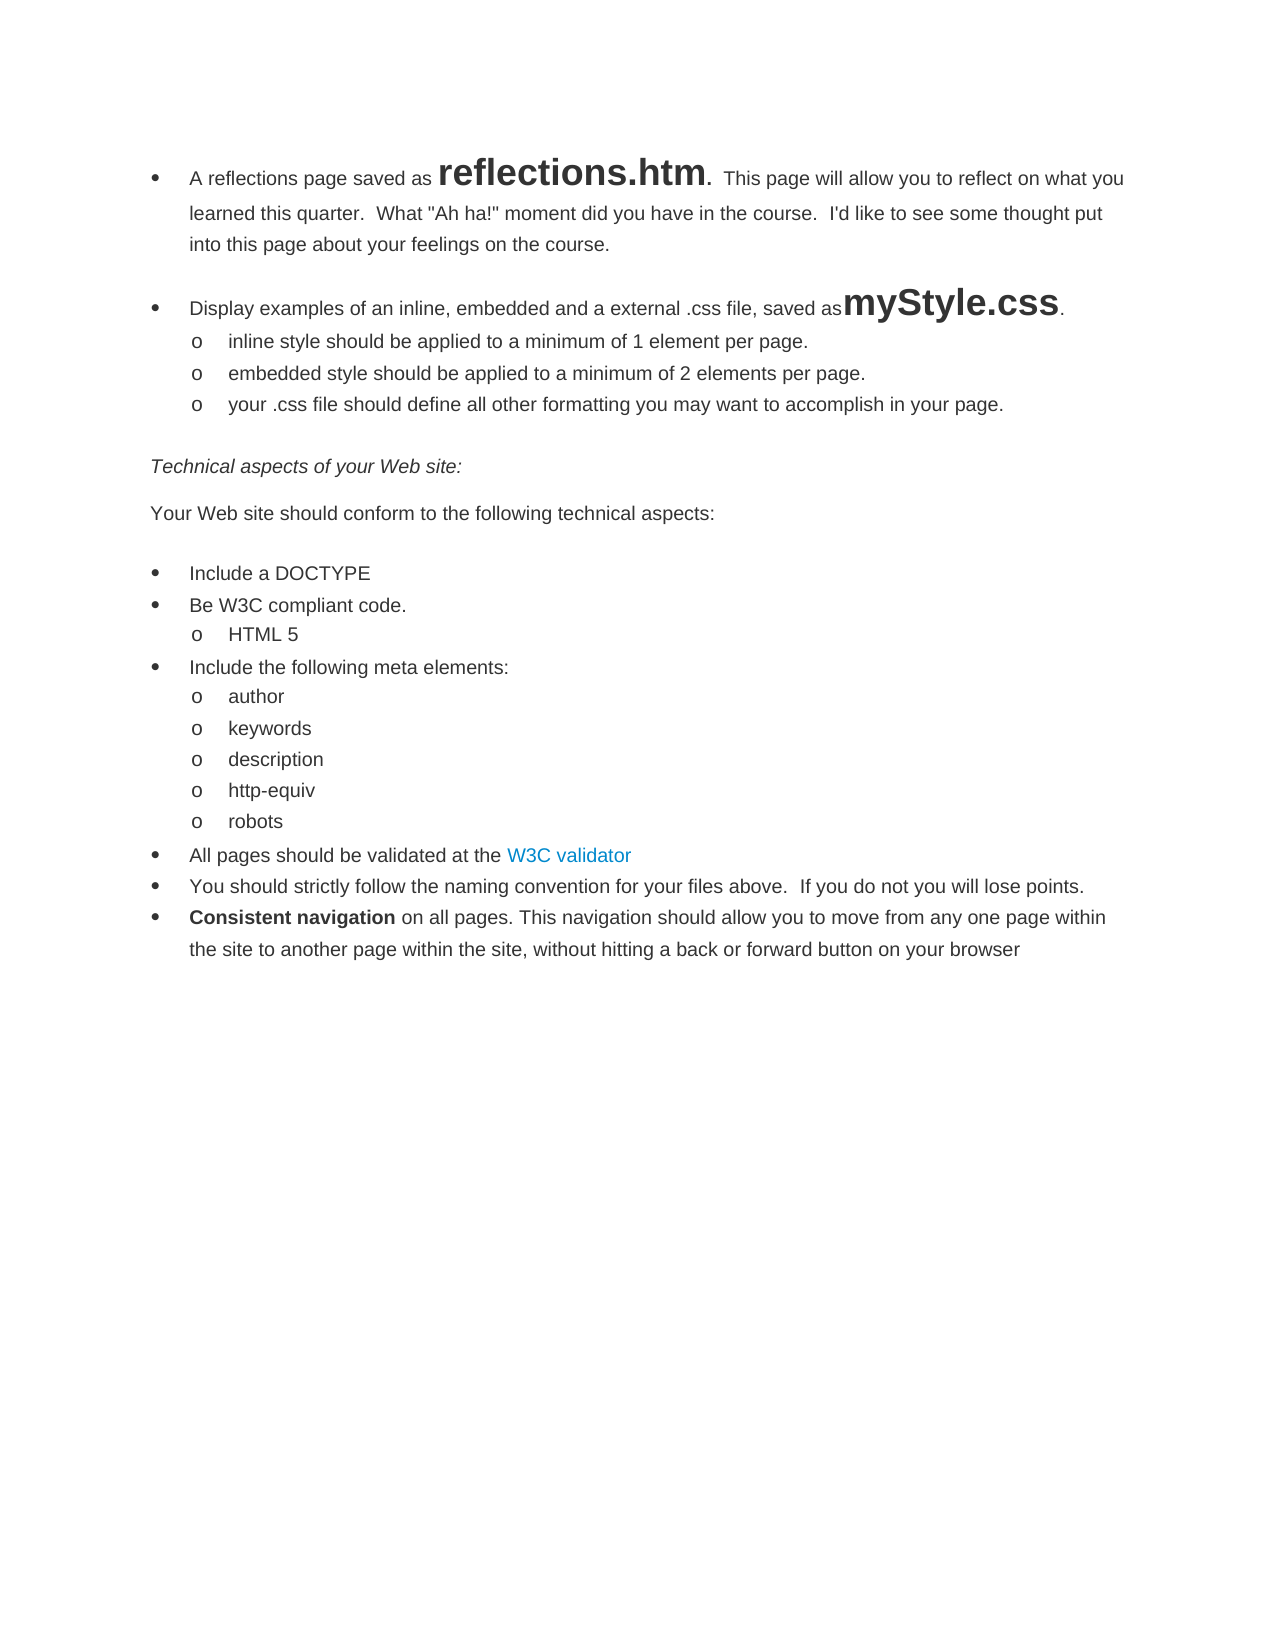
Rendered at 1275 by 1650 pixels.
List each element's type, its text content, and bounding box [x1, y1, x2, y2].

text Technical aspects of your Web site: [150, 447, 1125, 478]
text Your Web site should conform to the following technical aspects: [150, 493, 1125, 525]
list embedded style should be applied to a minimum of 2 elements per page. [191, 355, 1125, 386]
list your .css file should define all other formatting you may want to accomplish in your page. [191, 386, 1125, 417]
list You should strictly follow the naming convention for your files above. If you do not you will lose points. [152, 866, 1125, 898]
list robots [191, 804, 1125, 835]
list Include the following meta elements: [152, 648, 1125, 679]
list All pages should be validated at the W3C validator [152, 835, 1125, 866]
list http-equiv [191, 773, 1125, 804]
list Include a DOCTYPE [152, 554, 1125, 585]
list Be W3C compliant code. [152, 585, 1125, 616]
list A reflections page saved as reflections.htm. This page will allow you to reflect on what you learned this quarter. What "Ah ha!" moment did you have in the course. I'd like to see some thought put into this page about your feelings on the course. [152, 150, 1125, 256]
list author [191, 679, 1125, 710]
list inline style should be applied to a minimum of 1 element per page. [191, 324, 1125, 355]
list description [191, 741, 1125, 773]
list Display examples of an inline, embedded and a external .css file, saved asmyStyle.css. [152, 281, 1125, 324]
list Consistent navigation on all pages. This navigation should allow you to move from any one page within the site to another page within the site, without hitting a back or forward button on your browser [152, 898, 1125, 960]
list HTML 5 [191, 616, 1125, 648]
list keywords [191, 710, 1125, 741]
